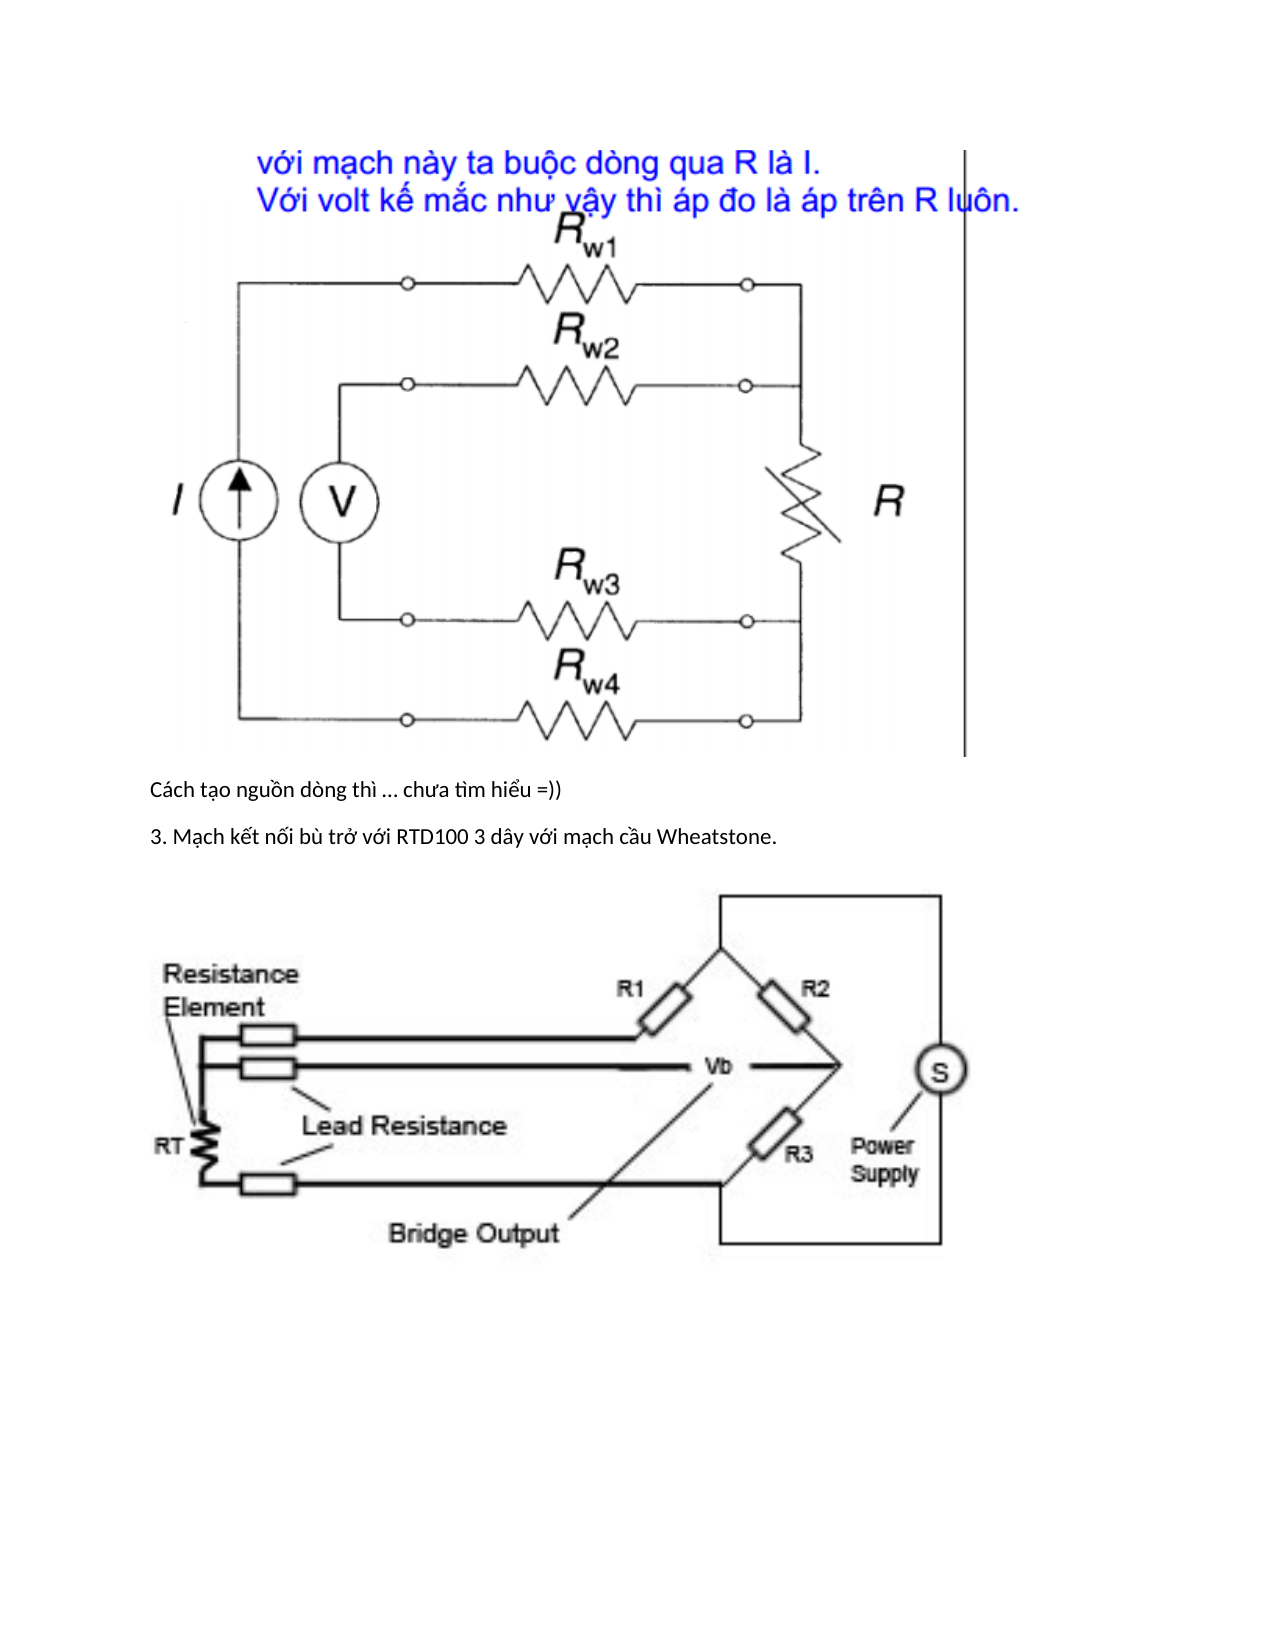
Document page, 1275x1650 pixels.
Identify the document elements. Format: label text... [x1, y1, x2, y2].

text 3. Mạch kết nối bù trở với RTD100 3 dây với mạch cầu Wheatstone. [150, 822, 1125, 850]
text Cách tạo nguồn dòng thì … chưa tìm hiểu =)) [150, 775, 1125, 803]
picture [150, 150, 1036, 757]
picture [150, 868, 976, 1282]
